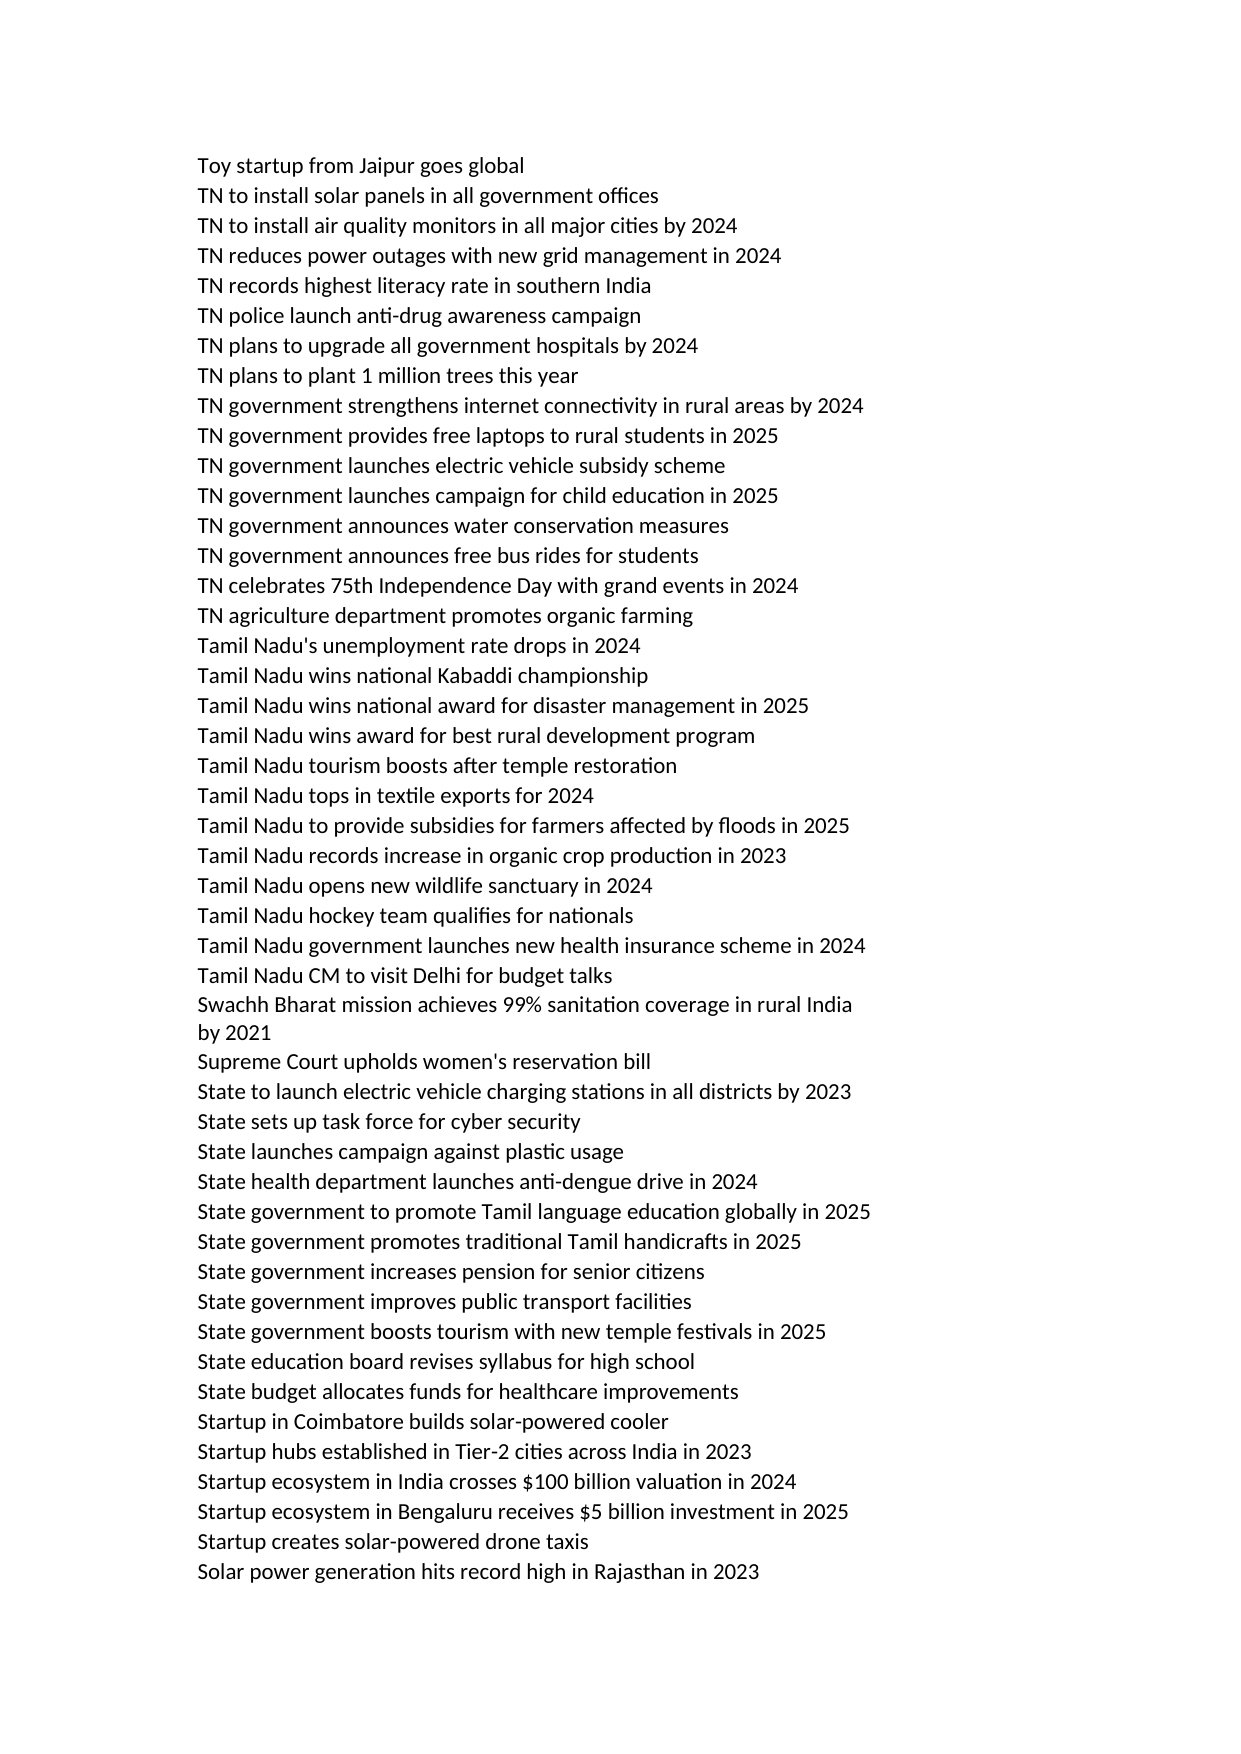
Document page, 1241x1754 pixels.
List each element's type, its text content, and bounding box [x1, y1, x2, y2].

table_cell State government improves public transport facilities [186, 1286, 890, 1316]
table_cell TN government provides free laptops to rural students in 2025 [186, 420, 890, 450]
table_cell Tamil Nadu wins award for best rural development program [186, 720, 890, 750]
table_cell Tamil Nadu records increase in organic crop production in 2023 [186, 840, 890, 870]
table_cell TN government launches electric vehicle subsidy scheme [186, 450, 890, 480]
table_cell Tamil Nadu wins national award for disaster management in 2025 [186, 690, 890, 720]
table_cell TN to install air quality monitors in all major cities by 2024 [186, 210, 890, 240]
table_cell TN plans to upgrade all government hospitals by 2024 [186, 330, 890, 360]
table_cell Startup hubs established in Tier-2 cities across India in 2023 [186, 1436, 890, 1466]
table_cell Startup ecosystem in Bengaluru receives $5 billion investment in 2025 [186, 1496, 890, 1526]
table_cell State education board revises syllabus for high school [186, 1346, 890, 1376]
table_cell Tamil Nadu government launches new health insurance scheme in 2024 [186, 930, 890, 960]
table_cell Tamil Nadu tourism boosts after temple restoration [186, 750, 890, 780]
table_cell Tamil Nadu wins national Kabaddi championship [186, 660, 890, 690]
table_header Toy startup from Jaipur goes global [186, 150, 890, 180]
table_cell Supreme Court upholds women's reservation bill [186, 1046, 890, 1076]
table_cell Tamil Nadu's unemployment rate drops in 2024 [186, 630, 890, 660]
table_cell Tamil Nadu opens new wildlife sanctuary in 2024 [186, 870, 890, 900]
table_cell Tamil Nadu tops in textile exports for 2024 [186, 780, 890, 810]
table_cell State government increases pension for senior citizens [186, 1256, 890, 1286]
table_cell TN government launches campaign for child education in 2025 [186, 480, 890, 510]
table_cell TN plans to plant 1 million trees this year [186, 360, 890, 390]
table_cell TN government announces water conservation measures [186, 510, 890, 540]
table_cell TN to install solar panels in all government offices [186, 180, 890, 210]
table_cell State government promotes traditional Tamil handicrafts in 2025 [186, 1226, 890, 1256]
table_cell Tamil Nadu hockey team qualifies for nationals [186, 900, 890, 930]
table_cell Solar power generation hits record high in Rajasthan in 2023 [186, 1556, 890, 1586]
table_cell TN agriculture department promotes organic farming [186, 600, 890, 630]
table_cell State government to promote Tamil language education globally in 2025 [186, 1196, 890, 1226]
table_cell State sets up task force for cyber security [186, 1106, 890, 1136]
table_cell TN government announces free bus rides for students [186, 540, 890, 570]
table_cell Tamil Nadu to provide subsidies for farmers affected by floods in 2025 [186, 810, 890, 840]
table_cell State government boosts tourism with new temple festivals in 2025 [186, 1316, 890, 1346]
table_cell TN records highest literacy rate in southern India [186, 270, 890, 300]
table_cell Startup ecosystem in India crosses $100 billion valuation in 2024 [186, 1466, 890, 1496]
table_cell State health department launches anti-dengue drive in 2024 [186, 1166, 890, 1196]
table_cell State to launch electric vehicle charging stations in all districts by 2023 [186, 1076, 890, 1106]
table_cell Swachh Bharat mission achieves 99% sanitation coverage in rural India by 2021 [186, 990, 890, 1046]
table_cell Tamil Nadu CM to visit Delhi for budget talks [186, 960, 890, 990]
table_cell Startup in Coimbatore builds solar-powered cooler [186, 1406, 890, 1436]
table_cell State budget allocates funds for healthcare improvements [186, 1376, 890, 1406]
table_cell TN celebrates 75th Independence Day with grand events in 2024 [186, 570, 890, 600]
table_cell TN government strengthens internet connectivity in rural areas by 2024 [186, 390, 890, 420]
table_cell TN police launch anti-drug awareness campaign [186, 300, 890, 330]
table_cell TN reduces power outages with new grid management in 2024 [186, 240, 890, 270]
table_cell Startup creates solar-powered drone taxis [186, 1526, 890, 1556]
table_cell State launches campaign against plastic usage [186, 1136, 890, 1166]
